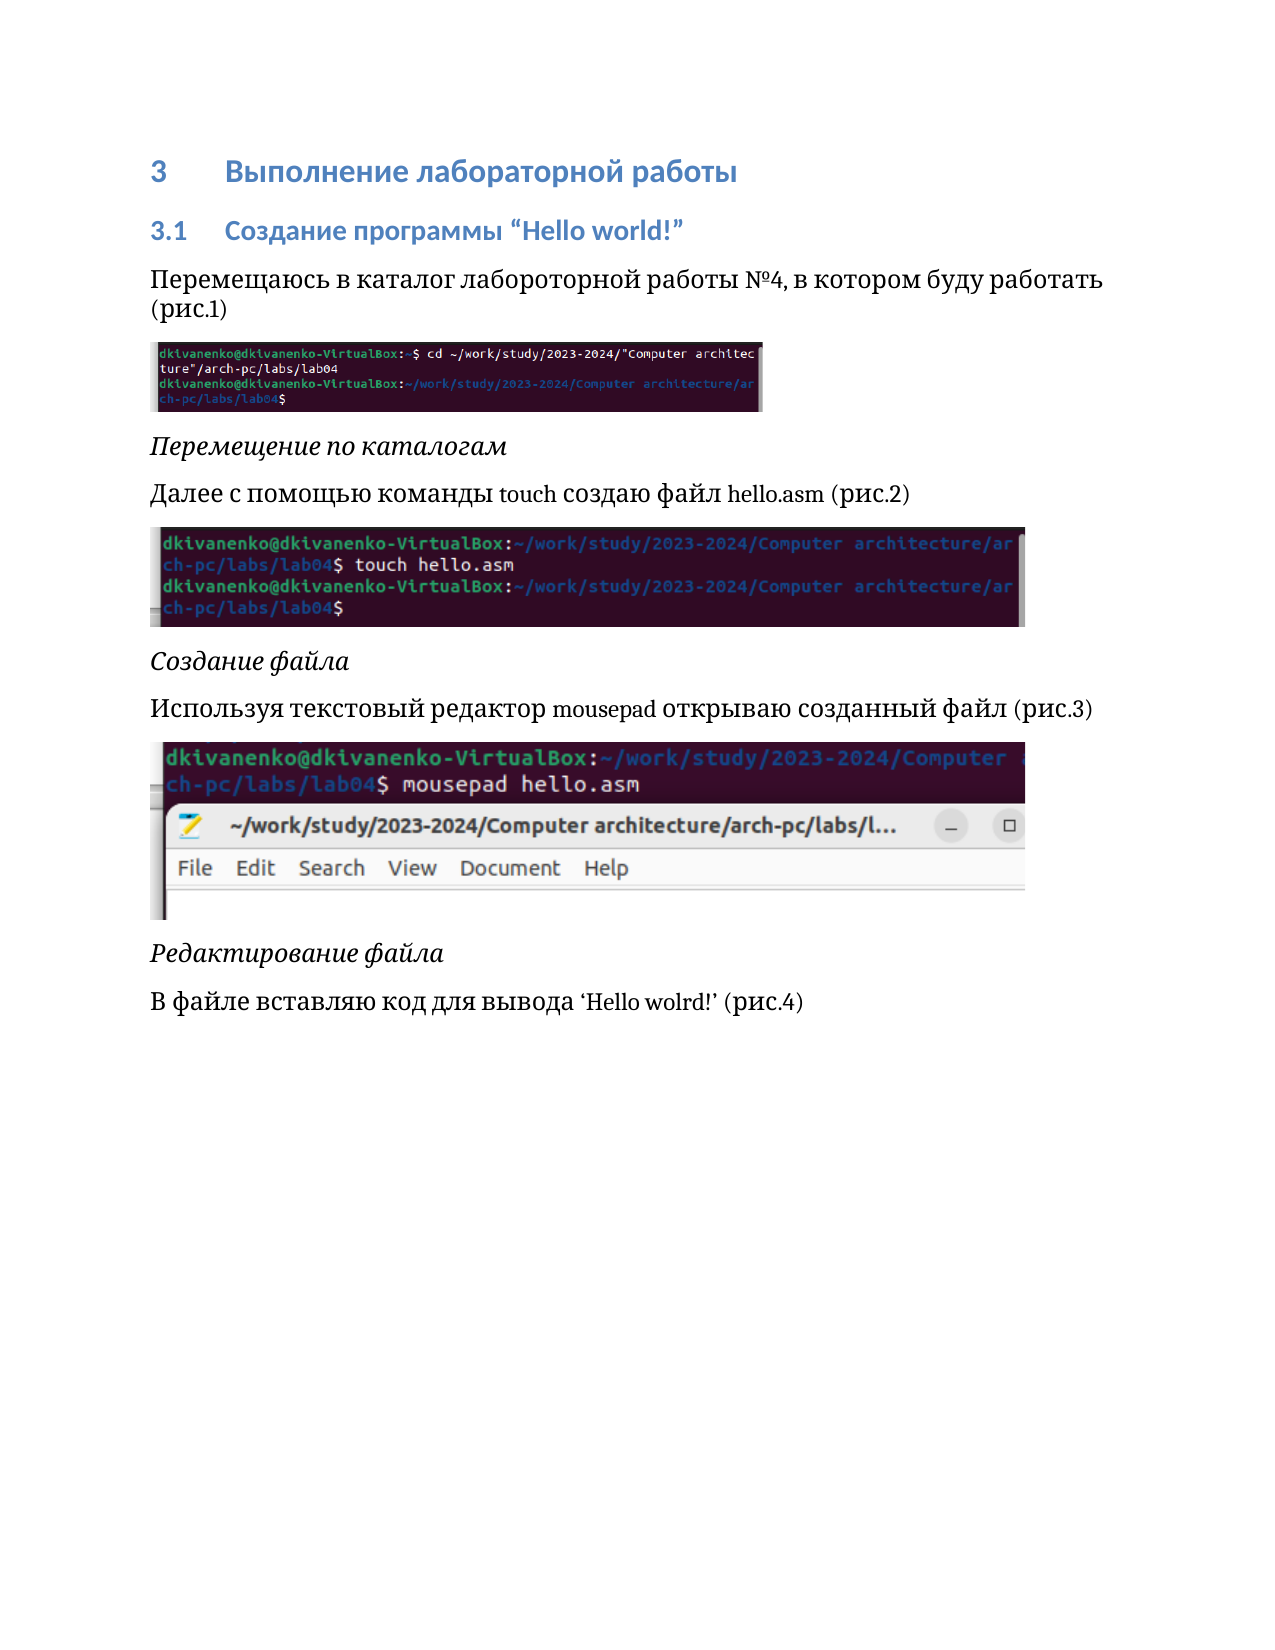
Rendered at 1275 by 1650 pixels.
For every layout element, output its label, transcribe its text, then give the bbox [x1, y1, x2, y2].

text Используя текстовый редактор mousepad открываю созданный файл (рис.3) [150, 695, 1125, 724]
text Создание файла [150, 647, 1125, 676]
text Далее с помощью команды touch создаю файл hello.asm (рис.2) [150, 480, 1125, 509]
subtitle 3 Выполнение лабораторной работы [150, 150, 1125, 191]
picture [150, 527, 1025, 627]
text Редактирование файла [150, 940, 1125, 969]
text Перемещение по каталогам [150, 432, 1125, 461]
text В файле вставляю код для вывода ‘Hello wolrd!’ (рис.4) [150, 988, 1125, 1016]
picture [150, 342, 763, 412]
text Перемещаюсь в каталог лабороторной работы №4, в котором буду работать (рис.1) [150, 266, 1125, 323]
subtitle 3.1 Создание программы “Hello world!” [150, 212, 1125, 247]
picture [150, 742, 1025, 920]
